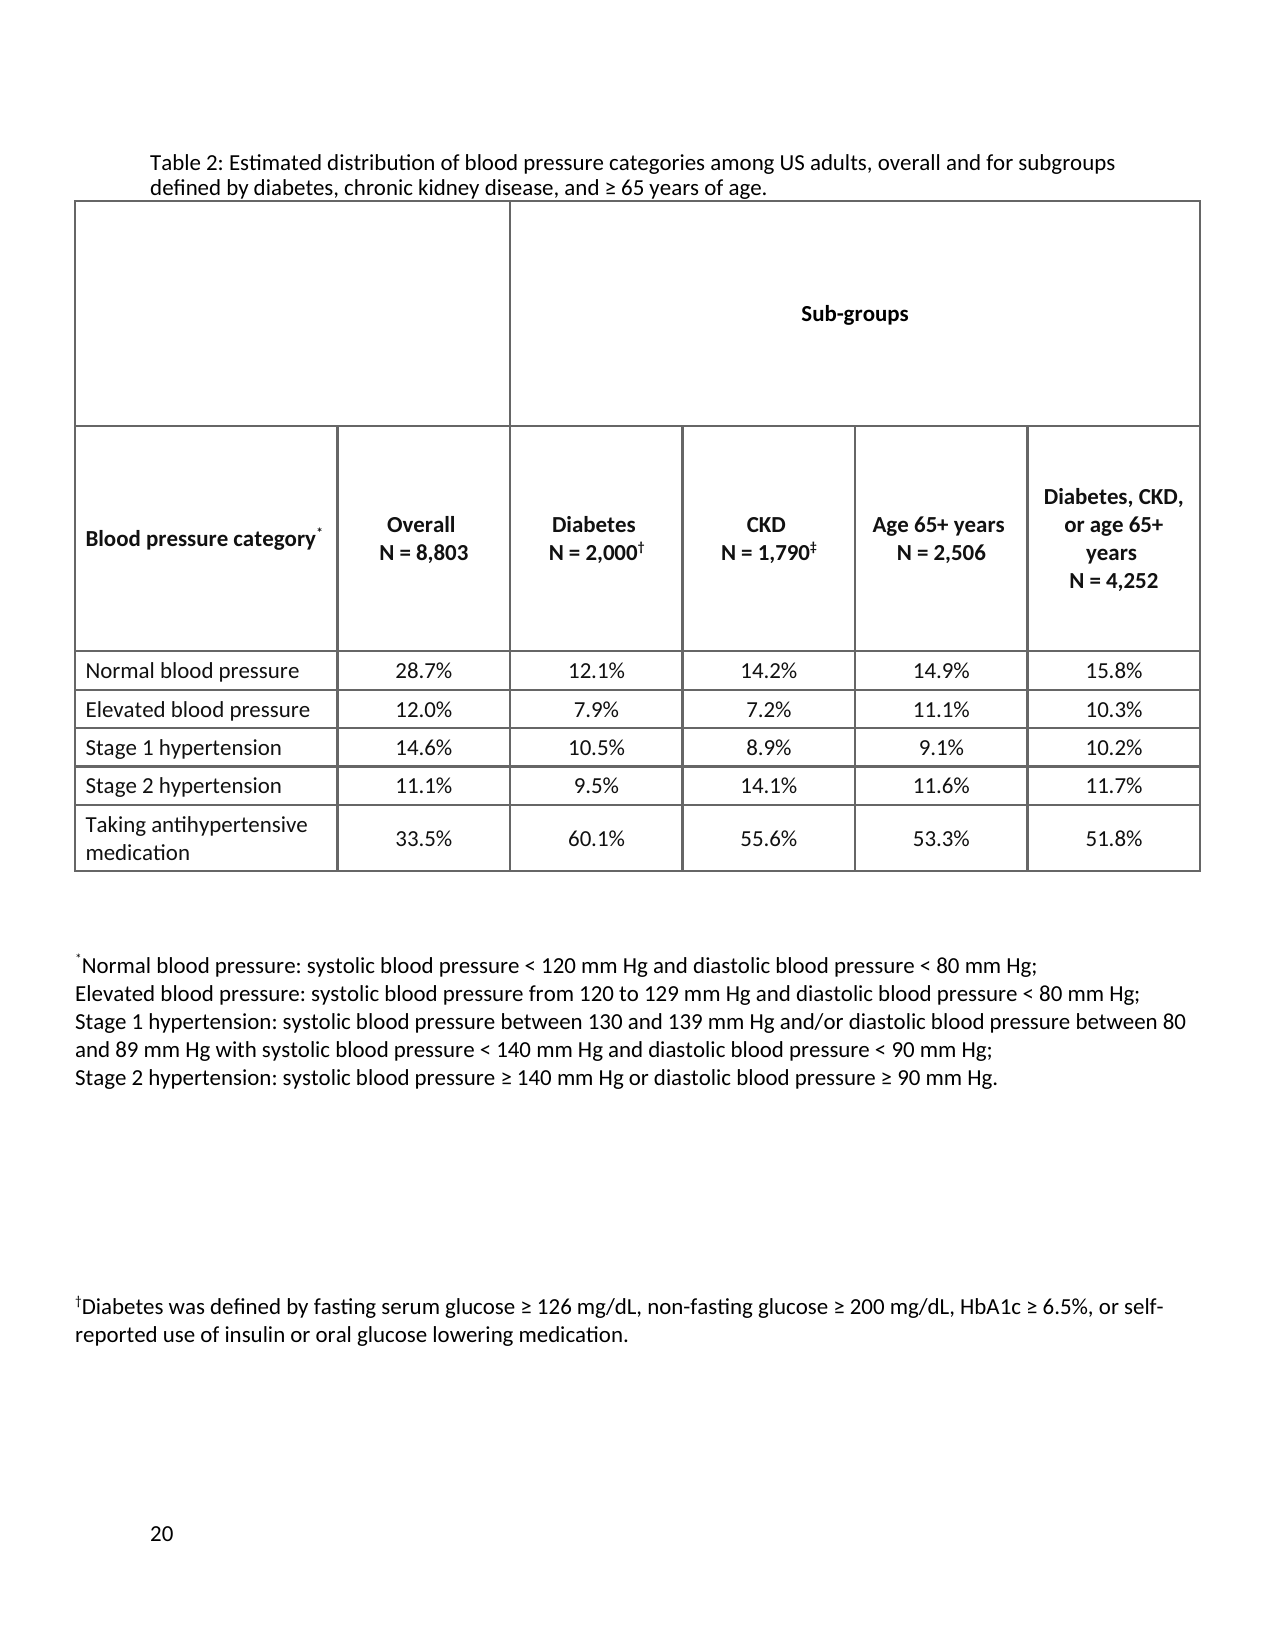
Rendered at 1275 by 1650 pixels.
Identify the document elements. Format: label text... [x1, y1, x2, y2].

table_header Sub-groups [511, 202, 1199, 425]
table_cell 12.0% [339, 691, 509, 727]
table_cell 9.5% [511, 768, 681, 804]
table_cell 10.2% [1029, 729, 1199, 765]
table_header [76, 202, 509, 425]
table_cell 10.5% [511, 729, 681, 765]
table_cell 7.2% [684, 691, 854, 727]
table_cell †Diabetes was defined by fasting serum glucose ≥ 126 mg/dL, non-fasting glucose ≥ 200 mg/dL, HbA1c ≥ 6.5%, or self-reported use of insulin or oral glucose lowering medication. [75, 1170, 1200, 1470]
table_cell 12.1% [511, 652, 681, 688]
table_cell 10.3% [1029, 691, 1199, 727]
table_cell Stage 1 hypertension [76, 729, 336, 765]
table_cell 11.7% [1029, 768, 1199, 804]
table_cell 51.8% [1029, 806, 1199, 870]
table_cell 11.6% [856, 768, 1026, 804]
table_cell Stage 2 hypertension [76, 768, 336, 804]
table_cell 33.5% [339, 806, 509, 870]
table_cell 55.6% [684, 806, 854, 870]
table_cell 15.8% [1029, 652, 1199, 688]
table_cell 9.1% [856, 729, 1026, 765]
table_cell 14.9% [856, 652, 1026, 688]
table_cell 7.9% [511, 691, 681, 727]
text Table 2: Estimated distribution of blood pressure categories among US adults, overall and for subgroups defined by diabetes, chronic kidney disease, and ≥ 65 years of age. [150, 150, 1125, 200]
table_cell Taking antihypertensive medication [76, 806, 336, 870]
table_cell Overall N = 8,803 [339, 427, 509, 650]
table_cell Diabetes N = 2,000† [511, 427, 681, 650]
table_cell 11.1% [856, 691, 1026, 727]
table_cell 28.7% [339, 652, 509, 688]
table_cell CKD N = 1,790‡ [684, 427, 854, 650]
table_cell *Normal blood pressure: systolic blood pressure < 120 mm Hg and diastolic blood pressure < 80 mm Hg; Elevated blood pressure: systolic blood pressure from 120 to 129 mm Hg and diastolic blood pressure < 80 mm Hg; Stage 1 hypertension: systolic blood pressure between 130 and 139 mm Hg and/or diastolic blood pressure between 80 and 89 mm Hg with systolic blood pressure < 140 mm Hg and diastolic blood pressure < 90 mm Hg; Stage 2 hypertension: systolic blood pressure ≥ 140 mm Hg or diastolic blood pressure ≥ 90 mm Hg. [75, 872, 1200, 1170]
table_cell 14.2% [684, 652, 854, 688]
table_cell 14.6% [339, 729, 509, 765]
table_cell 60.1% [511, 806, 681, 870]
table_cell 53.3% [856, 806, 1026, 870]
table_cell Normal blood pressure [76, 652, 336, 688]
table_cell Elevated blood pressure [76, 691, 336, 727]
table_cell Diabetes, CKD, or age 65+ years N = 4,252 [1029, 427, 1199, 650]
table_cell Age 65+ years N = 2,506 [856, 427, 1026, 650]
table_cell 11.1% [339, 768, 509, 804]
table_cell 14.1% [684, 768, 854, 804]
table_cell 8.9% [684, 729, 854, 765]
table_cell Blood pressure category* [76, 427, 336, 650]
